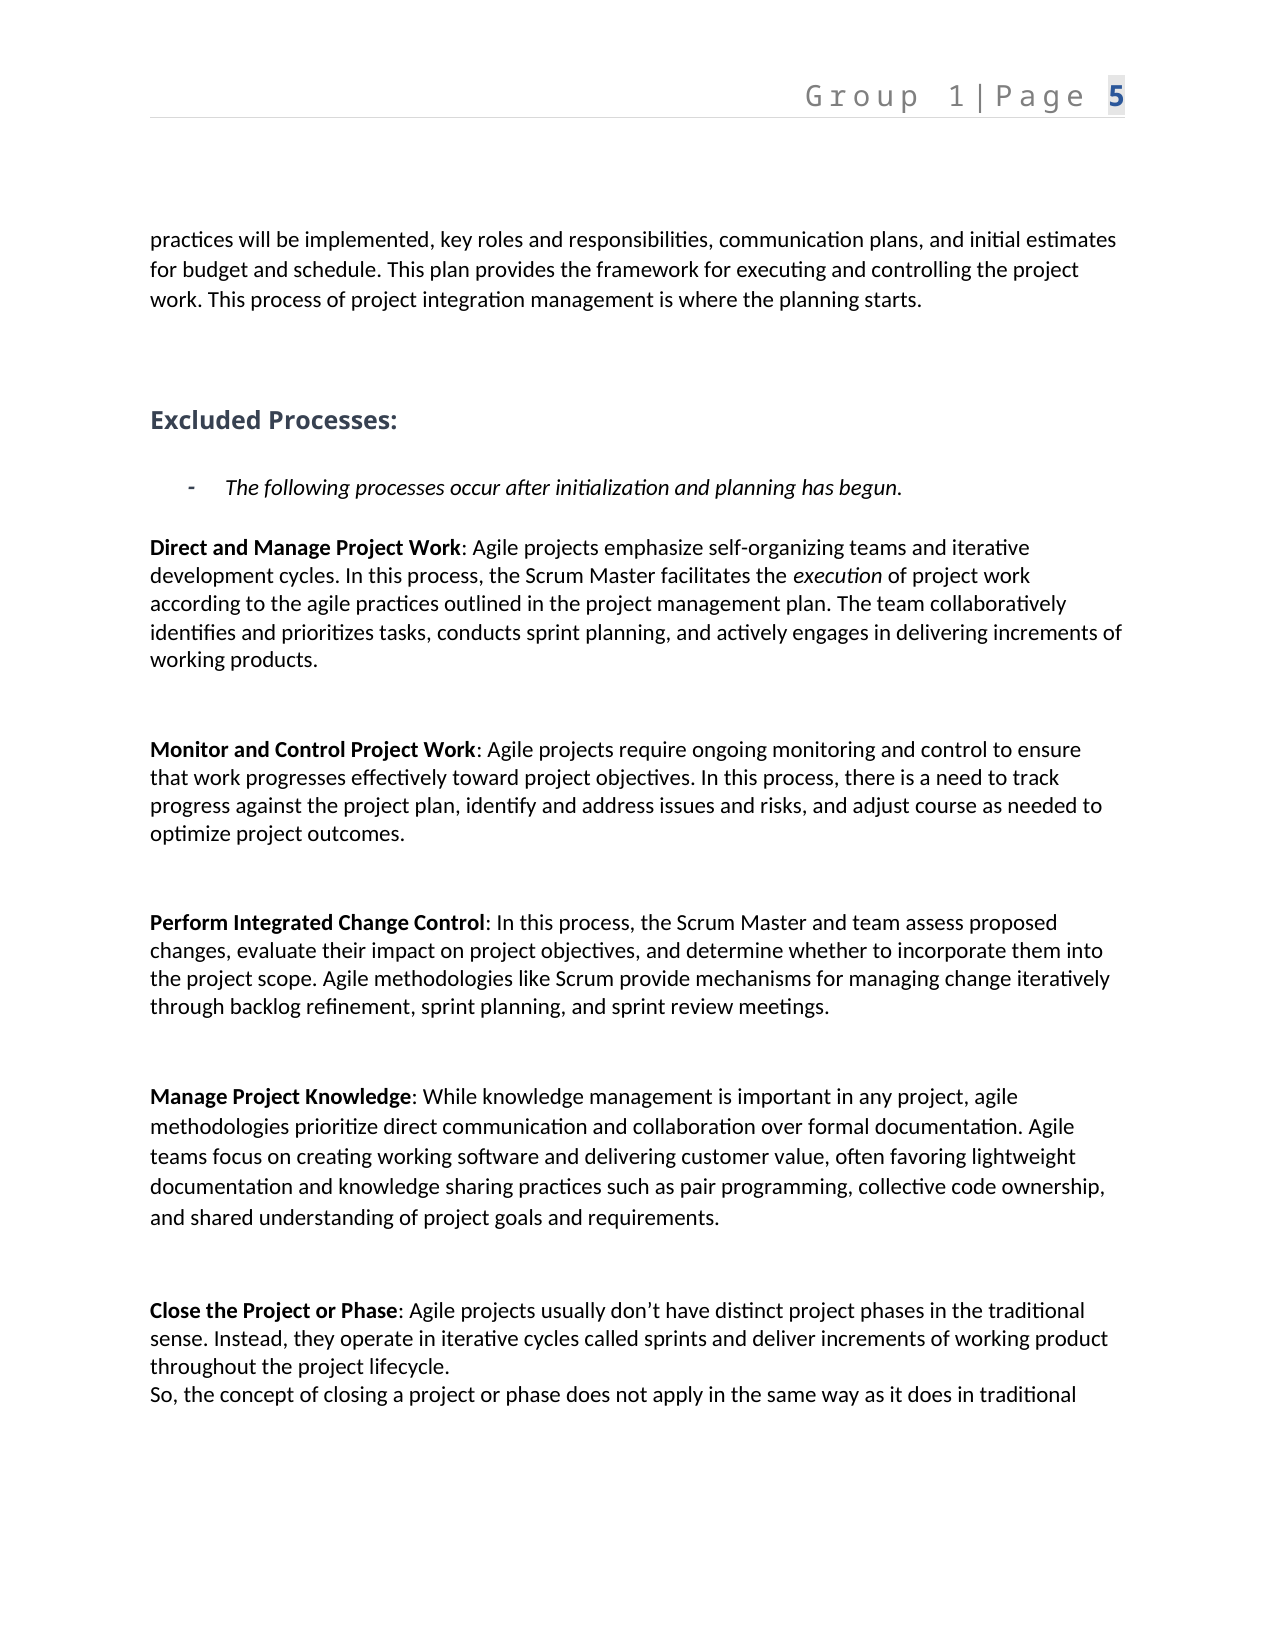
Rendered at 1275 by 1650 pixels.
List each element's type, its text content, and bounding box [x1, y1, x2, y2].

text Monitor and Control Project Work: Agile projects require ongoing monitoring and control to ensure that work progresses effectively toward project objectives. In this process, there is a need to track progress against the project plan, identify and address issues and risks, and adjust course as needed to optimize project outcomes. [150, 735, 1125, 847]
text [150, 225, 1125, 313]
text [150, 1296, 1125, 1408]
list The following processes occur after initialization and planning has begun. [187, 468, 1125, 502]
text Excluded Processes: [150, 347, 1125, 437]
text Manage Project Knowledge: While knowledge management is important in any project, agile methodologies prioritize direct communication and collaboration over formal documentation. Agile teams focus on creating working software and delivering customer value, often favoring lightweight documentation and knowledge sharing practices such as pair programming, collective code ownership, and shared understanding of project goals and requirements. [150, 1082, 1125, 1231]
text Direct and Manage Project Work: Agile projects emphasize self-organizing teams and iterative development cycles. In this process, the Scrum Master facilitates the execution of project work according to the agile practices outlined in the project management plan. The team collaboratively identifies and prioritizes tasks, conducts sprint planning, and actively engages in delivering increments of working products. [150, 533, 1125, 674]
text Perform Integrated Change Control: In this process, the Scrum Master and team assess proposed changes, evaluate their impact on project objectives, and determine whether to incorporate them into the project scope. Agile methodologies like Scrum provide mechanisms for managing change iteratively through backlog refinement, sprint planning, and sprint review meetings. [150, 908, 1125, 1021]
